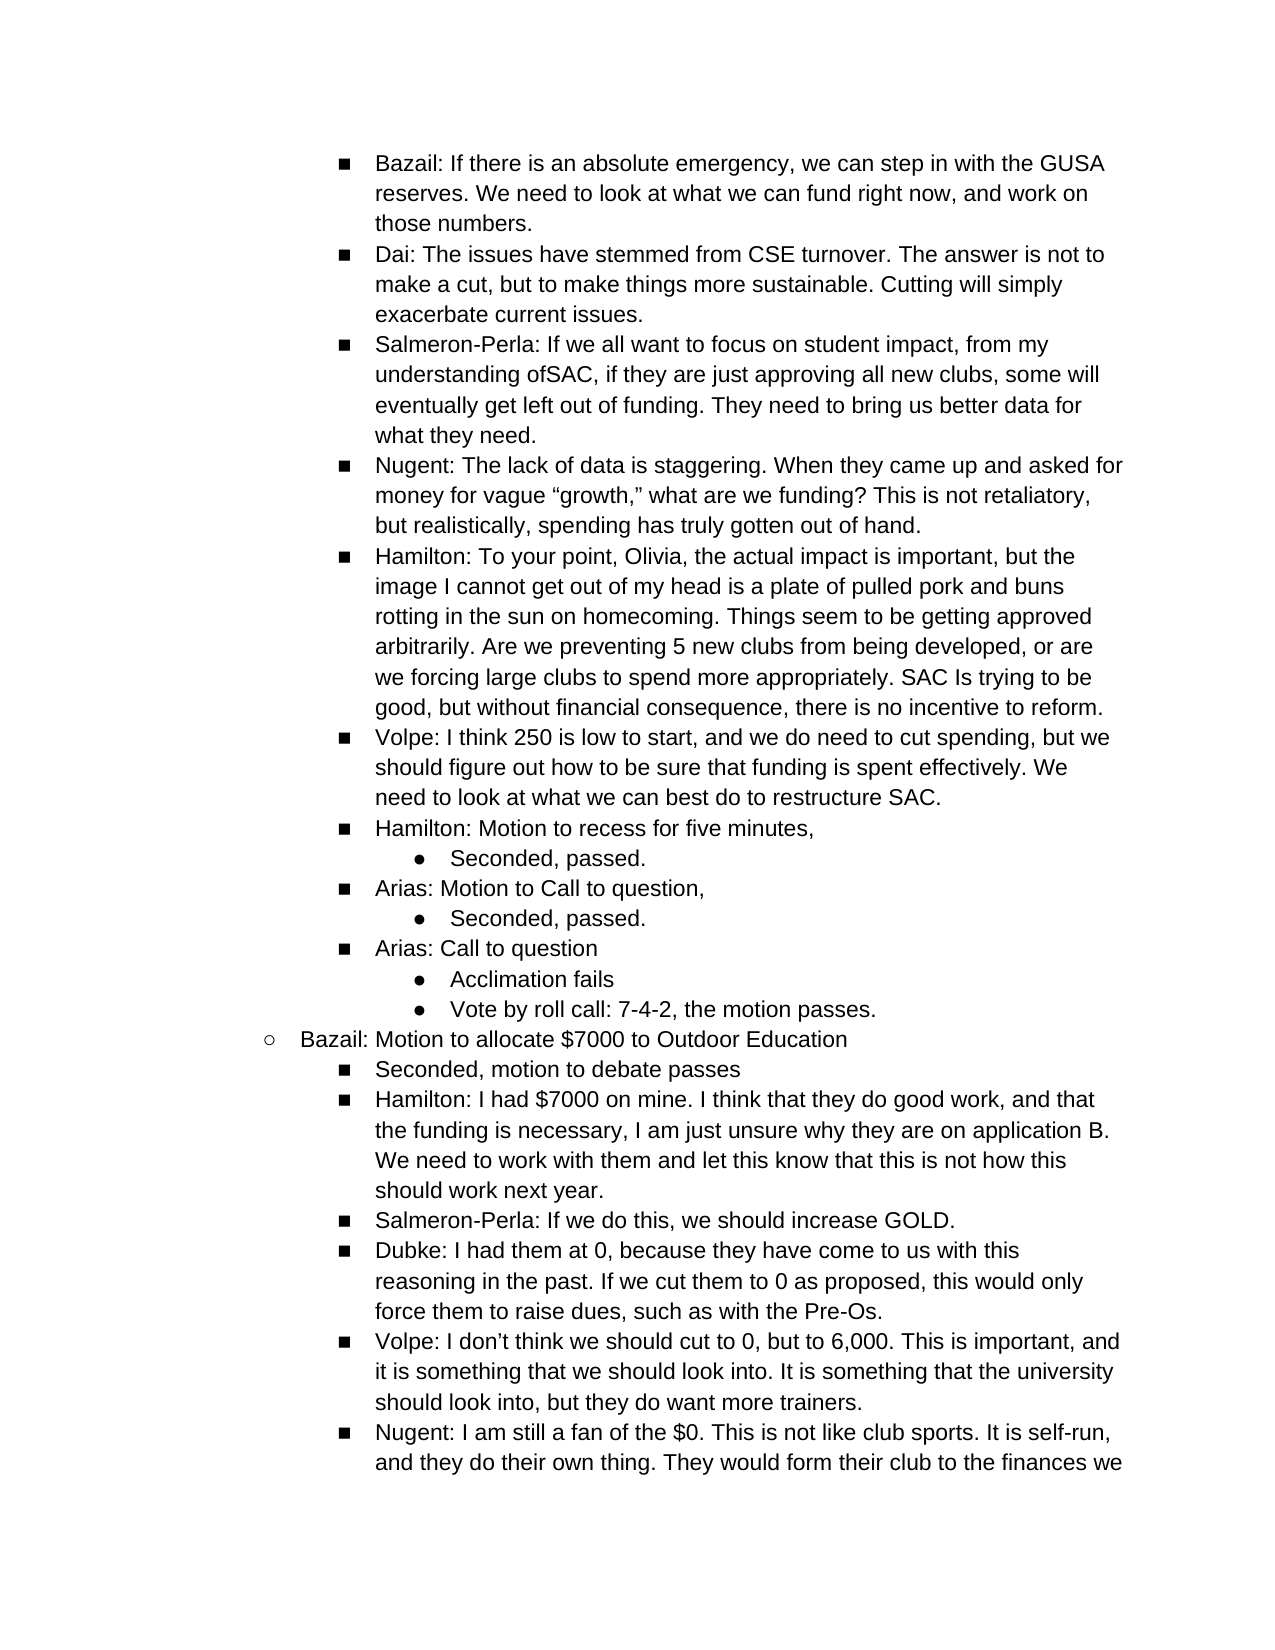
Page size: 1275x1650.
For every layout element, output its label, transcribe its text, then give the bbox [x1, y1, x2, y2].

list Vote by roll call: 7-4-2, the motion passes. [412, 996, 1125, 1022]
list Hamilton: I had $7000 on mine. I think that they do good work, and that the funding is necessary, I am just unsure why they are on application B. We need to work with them and let this know that this is not how this should work next year. [337, 1086, 1125, 1203]
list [337, 1419, 1125, 1475]
list Arias: Motion to Call to question, [337, 875, 1125, 901]
list Seconded, motion to debate passes [337, 1056, 1125, 1083]
list Nugent: The lack of data is staggering. When they came up and asked for money for vague “growth,” what are we funding? This is not retaliatory, but realistically, spending has truly gotten out of hand. [337, 452, 1125, 539]
list Bazail: If there is an absolute emergency, we can step in with the GUSA reserves. We need to look at what we can fund right now, and work on those numbers. [337, 150, 1125, 237]
list Seconded, passed. [412, 845, 1125, 871]
list Hamilton: Motion to recess for five minutes, [337, 814, 1125, 841]
list Salmeron-Perla: If we all want to focus on student impact, from my understanding ofSAC, if they are just approving all new clubs, some will eventually get left out of funding. They need to bring us better data for what they need. [337, 331, 1125, 448]
list Dai: The issues have stemmed from CSE turnover. The answer is not to make a cut, but to make things more sustainable. Cutting will simply exacerbate current issues. [337, 241, 1125, 327]
list Volpe: I think 250 is low to start, and we do need to cut spending, but we should figure out how to be sure that funding is spent effectively. We need to look at what we can best do to restructure SAC. [337, 724, 1125, 811]
list Dubke: I had them at 0, because they have come to us with this reasoning in the past. If we cut them to 0 as proposed, this would only force them to raise dues, such as with the Pre-Os. [337, 1237, 1125, 1324]
list Volpe: I don’t think we should cut to 0, but to 6,000. This is important, and it is something that we should look into. It is something that the university should look into, but they do want more trainers. [337, 1328, 1125, 1415]
list Salmeron-Perla: If we do this, we should increase GOLD. [337, 1207, 1125, 1234]
list Acclimation fails [412, 966, 1125, 992]
list Arias: Call to question [337, 935, 1125, 962]
list Bazail: Motion to allocate $7000 to Outdoor Education [262, 1026, 1125, 1052]
list Seconded, passed. [412, 905, 1125, 932]
list Hamilton: To your point, Olivia, the actual impact is important, but the image I cannot get out of my head is a plate of pulled pork and buns rotting in the sun on homecoming. Things seem to be getting approved arbitrarily. Are we preventing 5 new clubs from being developed, or are we forcing large clubs to spend more appropriately. SAC Is trying to be good, but without financial consequence, there is no incentive to reform. [337, 543, 1125, 720]
